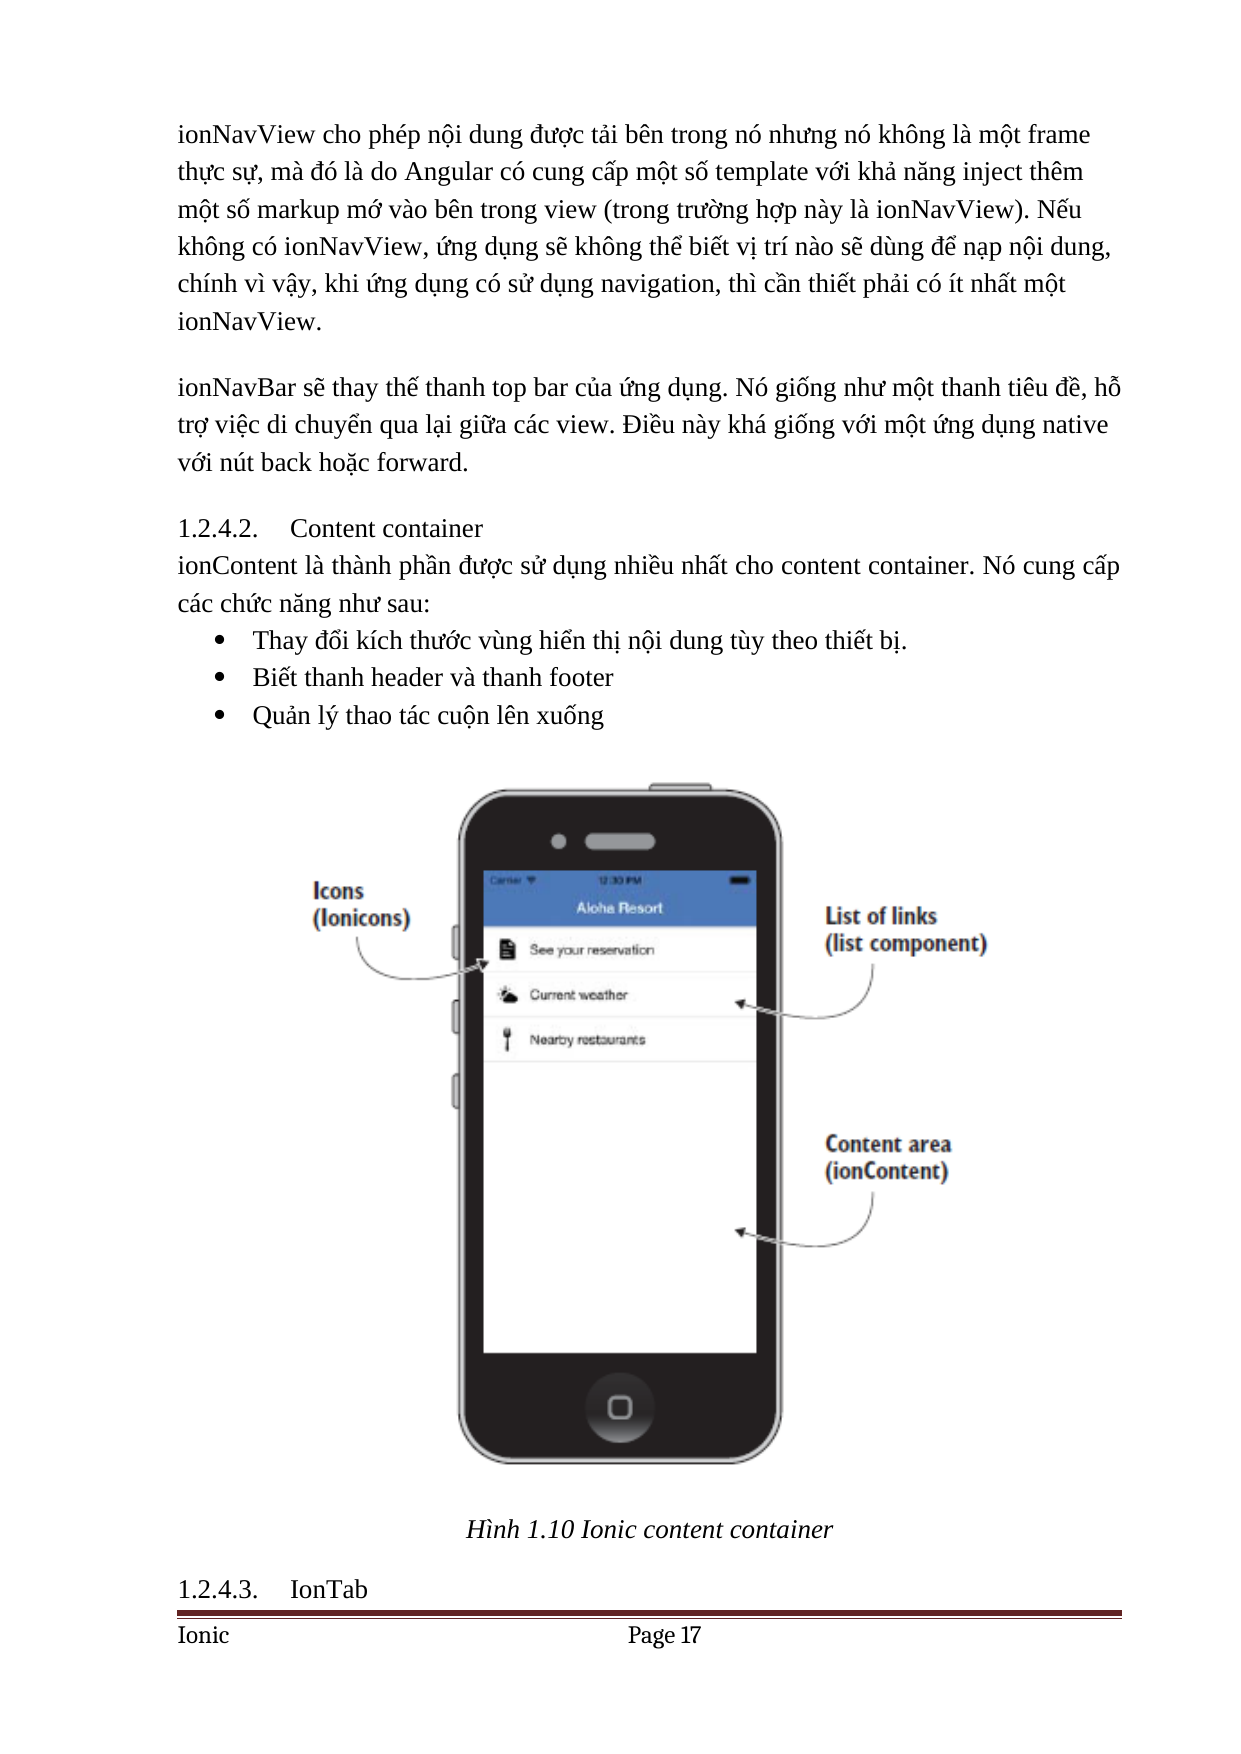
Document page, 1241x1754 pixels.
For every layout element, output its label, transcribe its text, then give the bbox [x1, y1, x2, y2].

list Biết thanh header và thanh footer [215, 661, 1122, 693]
picture [308, 765, 992, 1479]
list ionContent là thành phần được sử dụng nhiều nhất cho content container. Nó cung cấp các chức năng như sau: [177, 549, 1122, 618]
list Quản lý thao tác cuộn lên xuống [215, 699, 1122, 730]
list Thay đổi kích thước vùng hiển thị nội dung tùy theo thiết bị. [215, 624, 1122, 655]
text ionNavView cho phép nội dung được tải bên trong nó nhưng nó không là một frame thực sự, mà đó là do Angular có cung cấp một số template với khả năng inject thêm một số markup mớ vào bên trong view (trong trường hợp này là ionNavView). Nếu không có ionNavView, ứng dụng sẽ không thể biết vị trí nào sẽ dùng để nạp nội dung, chính vì vậy, khi ứng dụng có sử dụng navigation, thì cần thiết phải có ít nhất một ionNavView. [177, 118, 1122, 336]
list IonTab [177, 1573, 1122, 1604]
text ionNavBar sẽ thay thế thanh top bar của ứng dụng. Nó giống như một thanh tiêu đề, hỗ trợ việc di chuyển qua lại giữa các view. Điều này khá giống với một ứng dụng native với nút back hoặc forward. [177, 371, 1122, 477]
list Content container [177, 512, 1122, 543]
